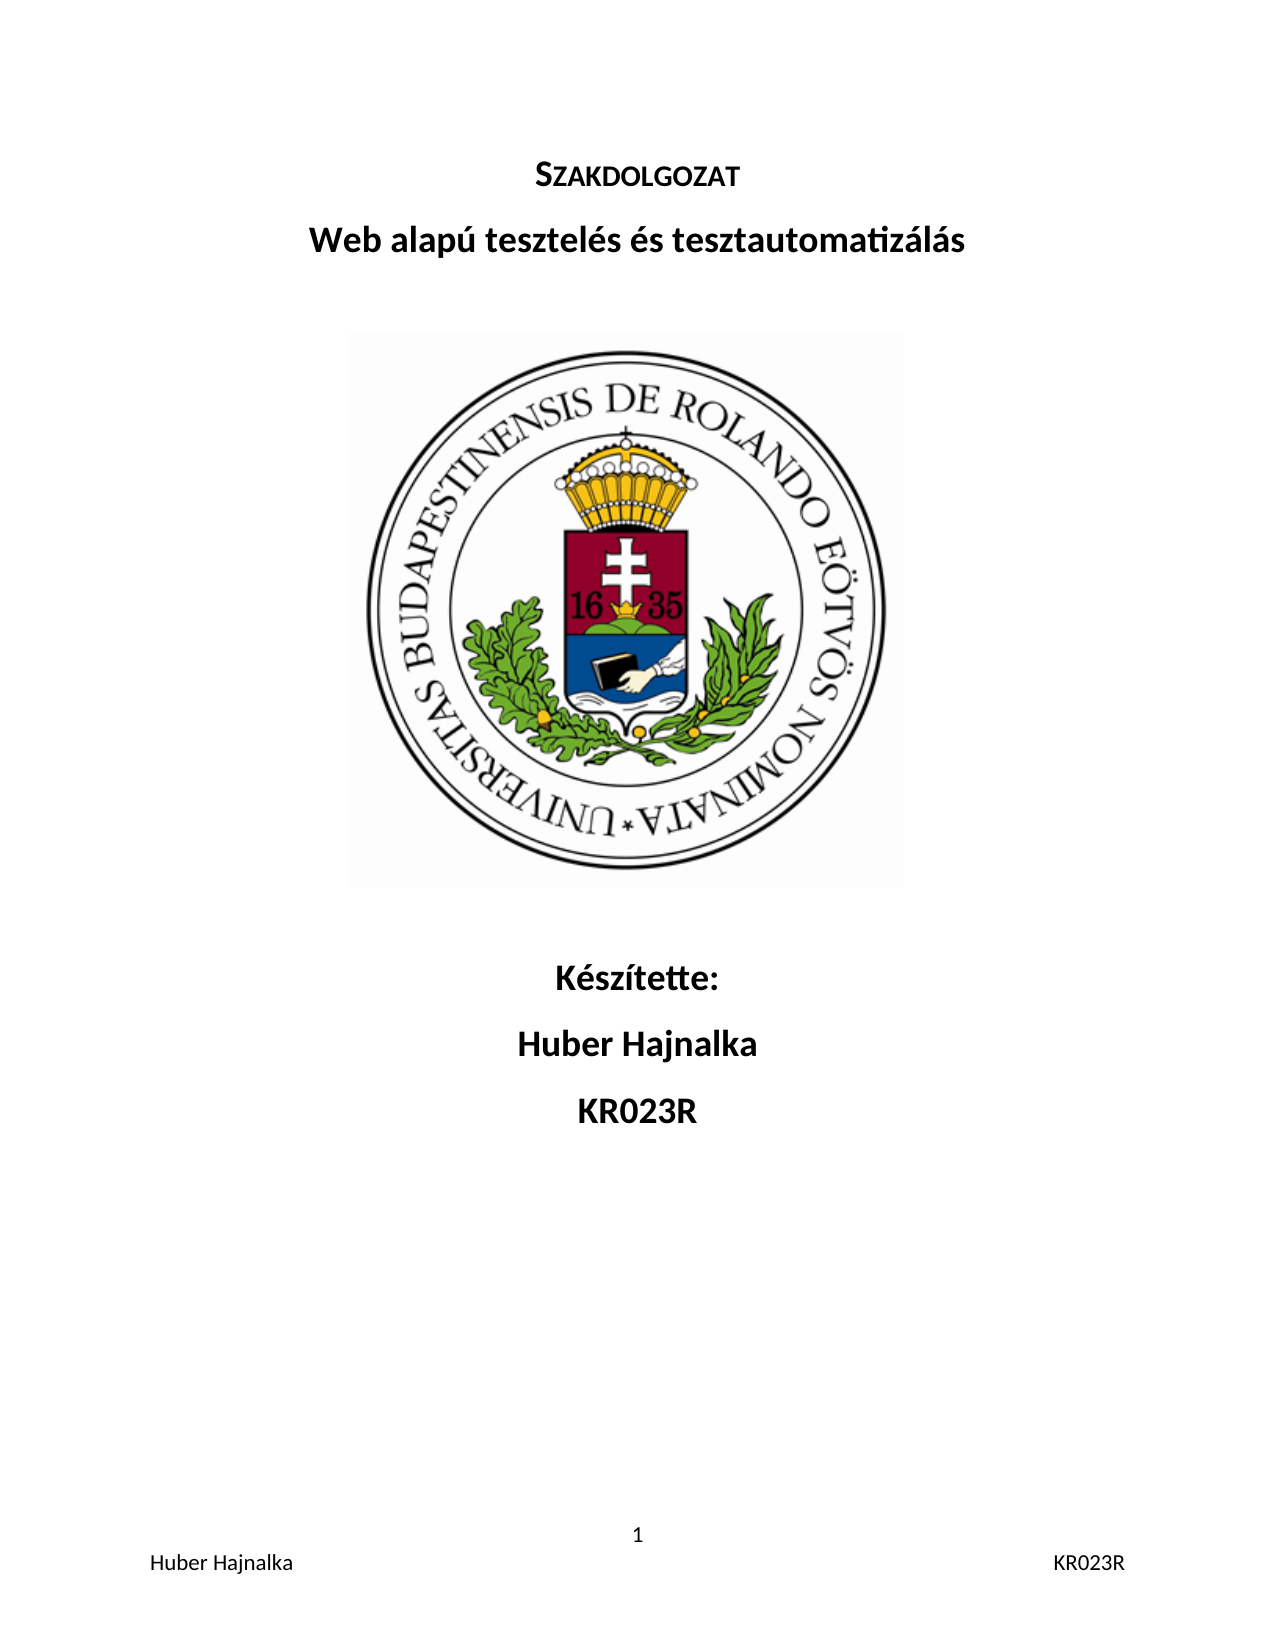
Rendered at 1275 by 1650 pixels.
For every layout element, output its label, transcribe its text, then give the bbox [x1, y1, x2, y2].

text Szakdolgozat [150, 150, 1125, 196]
text Készítette: [150, 954, 1125, 1000]
text Web alapú tesztelés és tesztautomatizálás [150, 216, 1125, 262]
picture [329, 329, 946, 889]
text KR023R [150, 1087, 1125, 1132]
text Huber Hajnalka [150, 1020, 1125, 1066]
